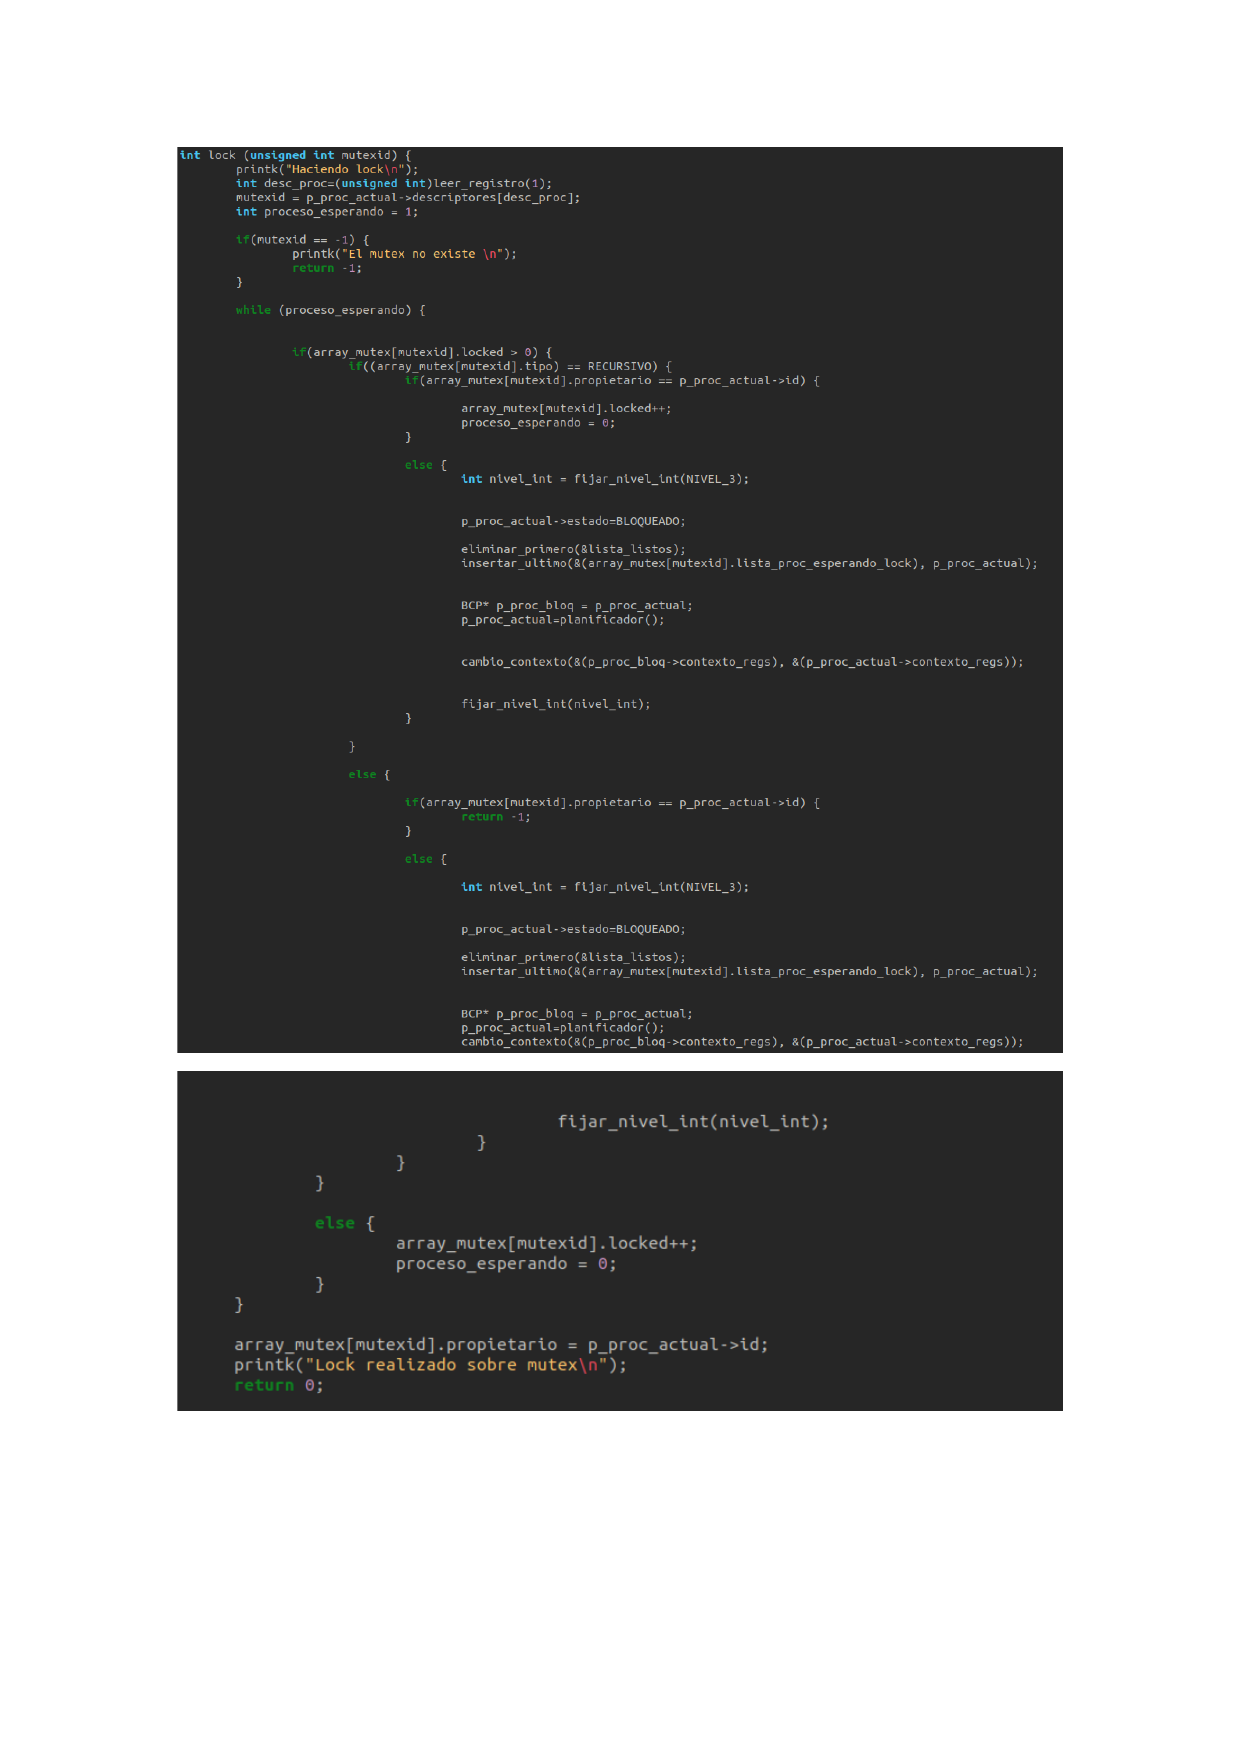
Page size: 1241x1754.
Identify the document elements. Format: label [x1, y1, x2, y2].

picture [177, 1071, 1063, 1411]
picture [177, 147, 1063, 1053]
